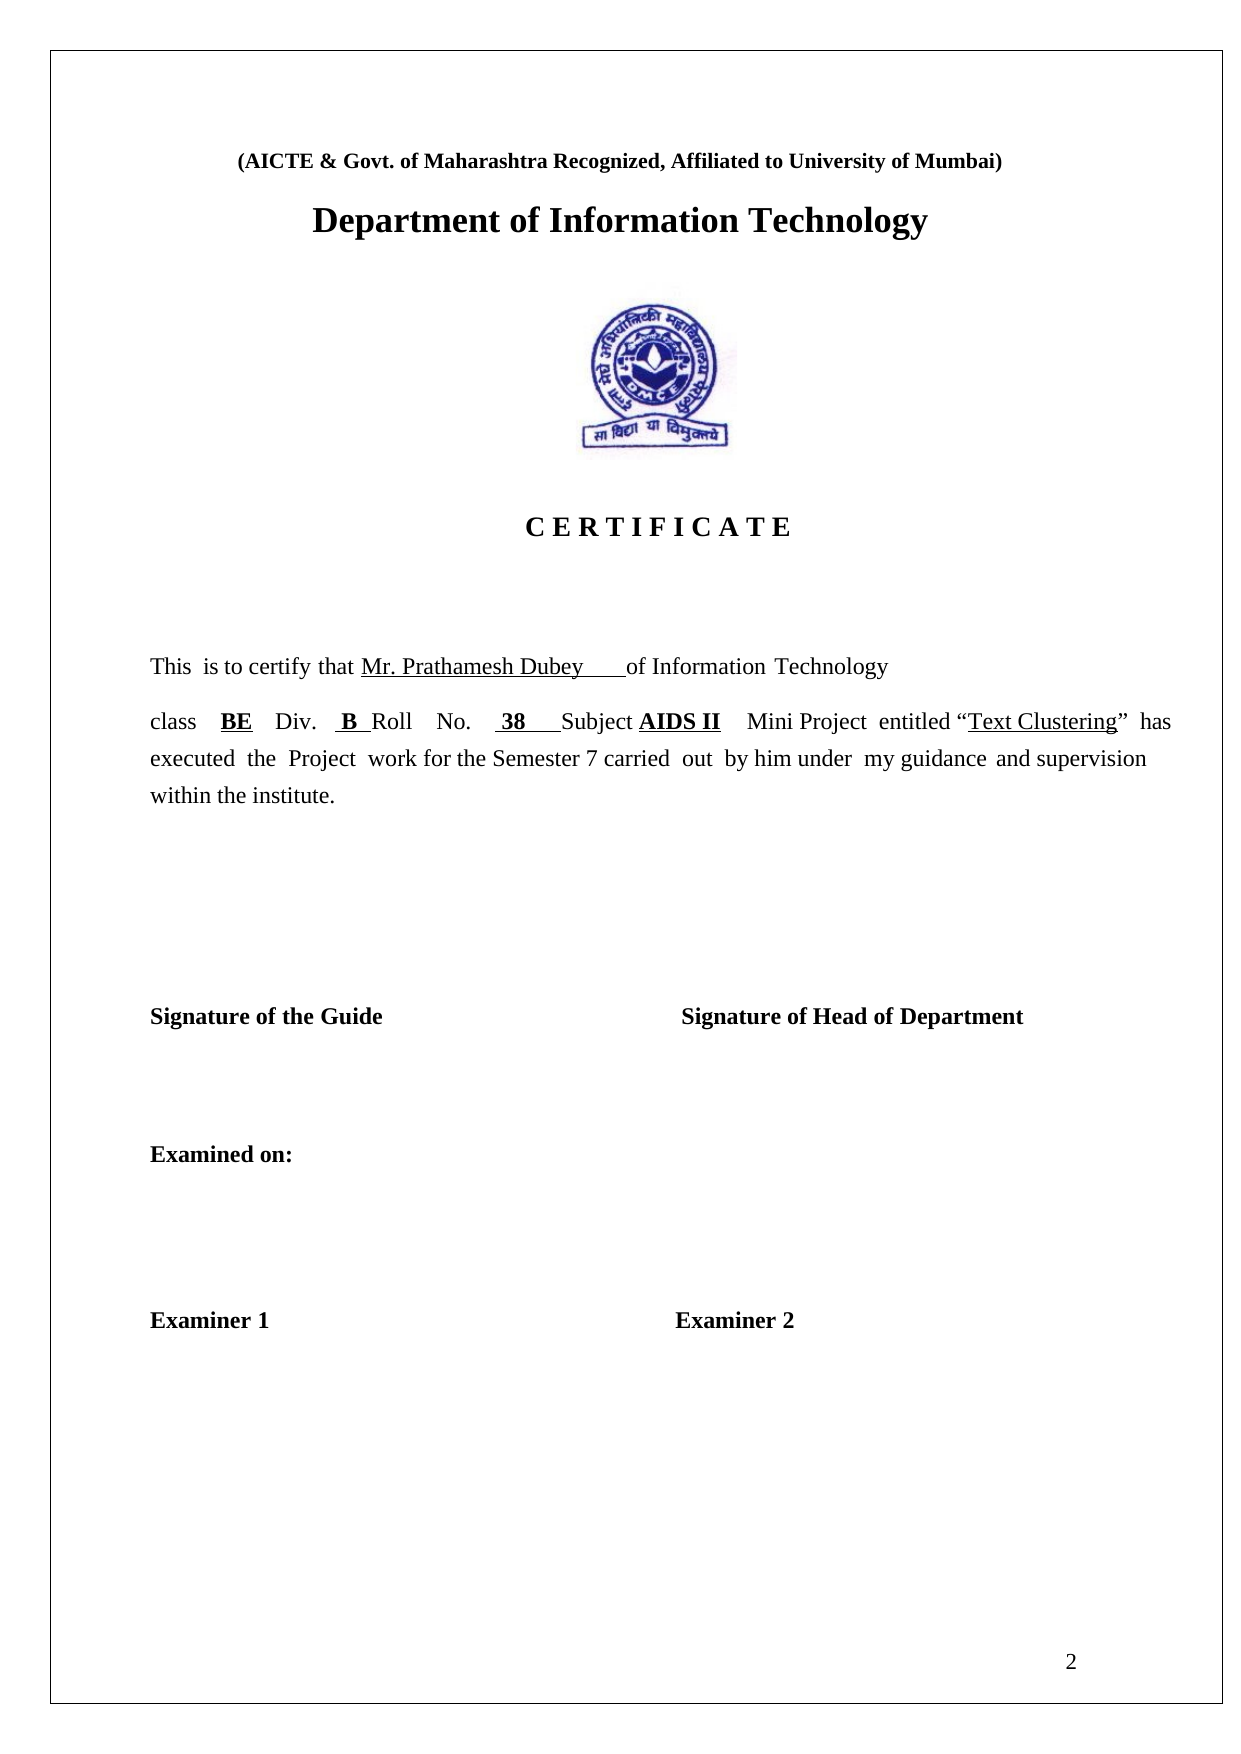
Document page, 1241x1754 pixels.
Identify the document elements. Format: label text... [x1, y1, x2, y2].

text Examined on: [150, 1140, 1222, 1168]
text class BE Div. B Roll No. 38 Subject AIDS II Mini Project entitled “Text Clustering” has [150, 707, 1222, 735]
text This is to certify that Mr. Prathamesh Dubey of Information Technology [127, 652, 1114, 679]
text Signature of the Guide Signature of Head of Department [150, 1002, 1222, 1030]
text within the institute. [150, 781, 1222, 809]
subtitle Department of Information Technology [127, 199, 1113, 241]
text Examiner 1 Examiner 2 [150, 1306, 1222, 1333]
text C E R T I F I C A T E [127, 510, 1188, 543]
text executed the Project work for the Semester 7 carried out by him under my guidance and supervision [150, 744, 1222, 772]
picture [575, 282, 738, 460]
text (AICTE & Govt. of Maharashtra Recognized, Affiliated to University of Mumbai) [127, 148, 1113, 173]
